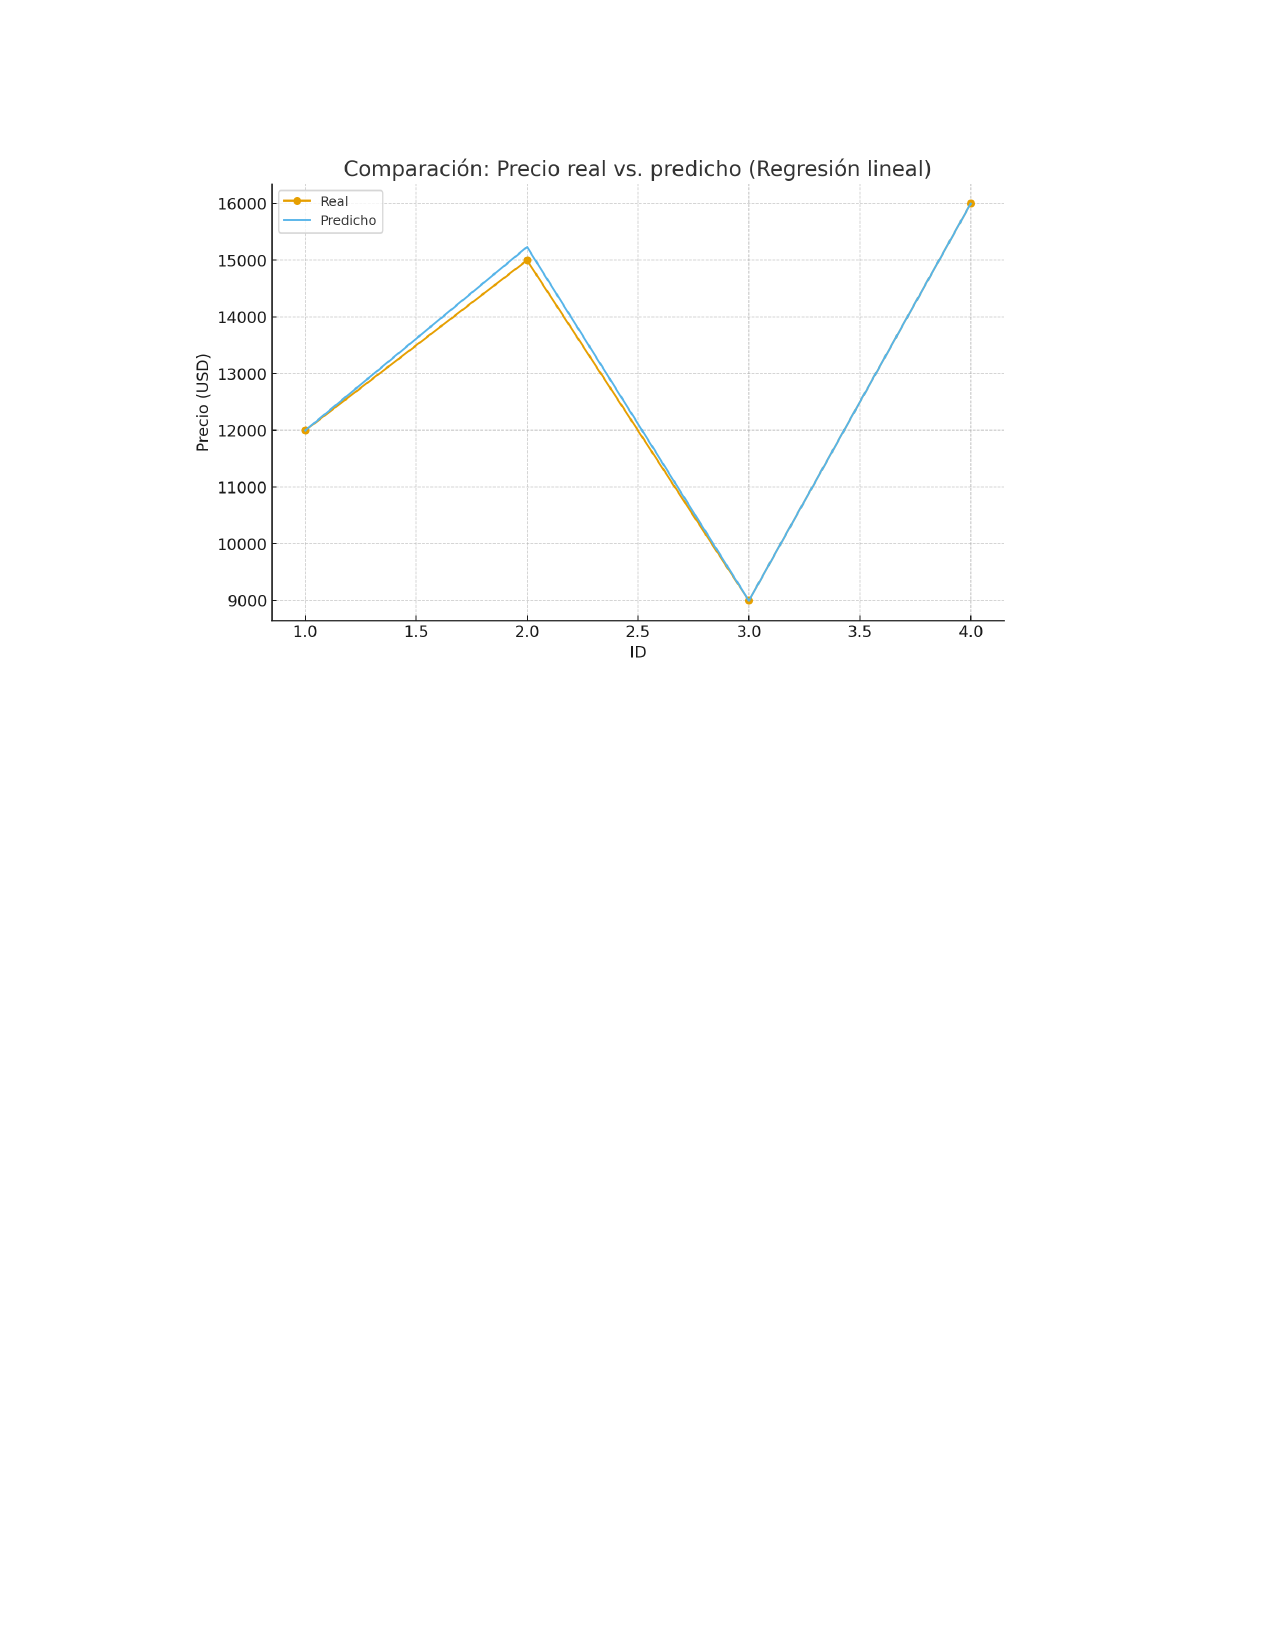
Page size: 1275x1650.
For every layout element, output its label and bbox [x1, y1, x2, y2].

picture [187, 150, 1013, 670]
